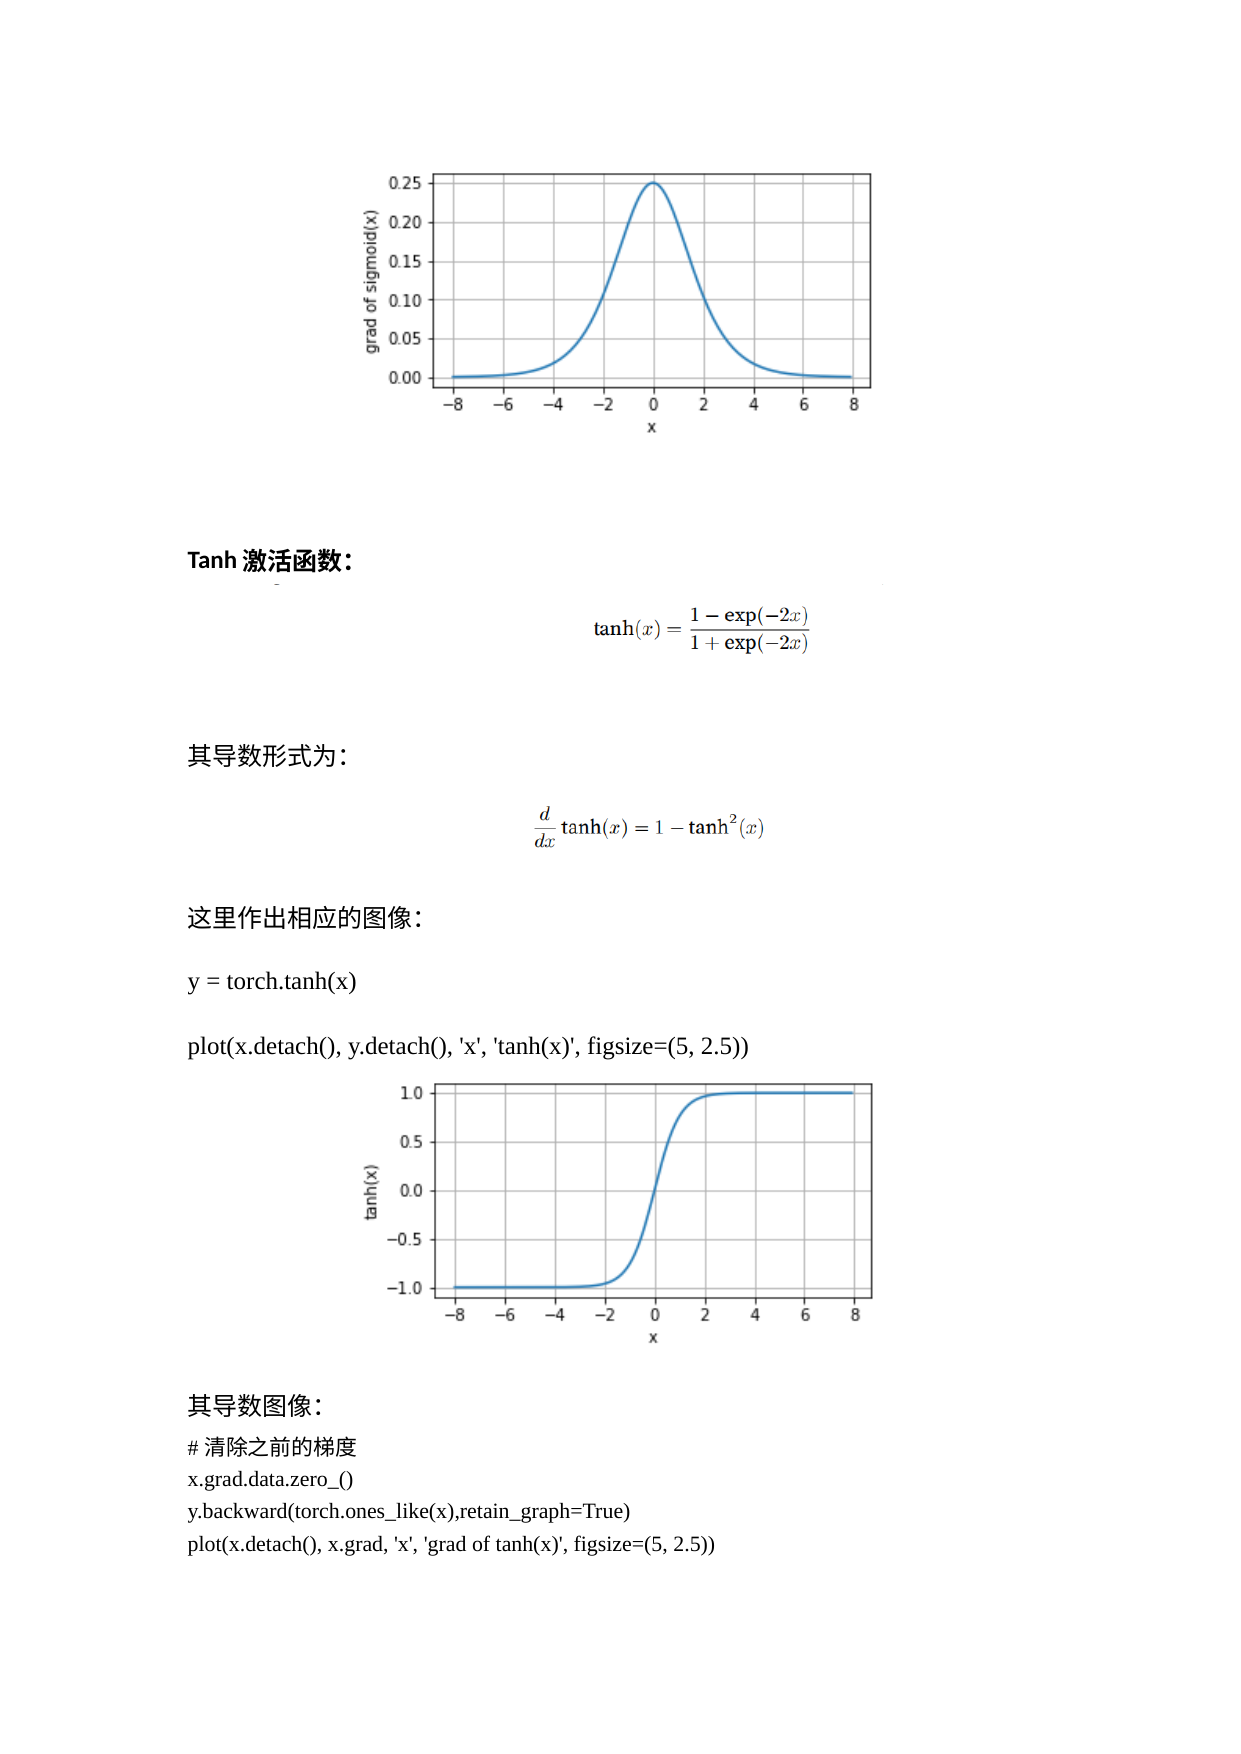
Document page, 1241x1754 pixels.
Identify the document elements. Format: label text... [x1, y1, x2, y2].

text Tanh激活函数： [187, 519, 1053, 584]
text 其导数形式为： [187, 714, 1053, 779]
text y.backward(torch.ones_like(x),retain_graph=True) [187, 1494, 1053, 1527]
text # 清除之前的梯度 [187, 1429, 1053, 1462]
text 其导数图像： [187, 1364, 1053, 1429]
text plot(x.detach(), y.detach(), 'x', 'tanh(x)', figsize=(5, 2.5)) [187, 1007, 1053, 1072]
picture [361, 1072, 879, 1351]
picture [187, 779, 1052, 861]
text 这里作出相应的图像： [187, 877, 1053, 942]
picture [231, 584, 1115, 667]
text plot(x.detach(), x.grad, 'x', 'grad of tanh(x)', figsize=(5, 2.5)) [187, 1527, 1053, 1559]
text x.grad.data.zero_() [187, 1462, 1053, 1494]
text y = torch.tanh(x) [187, 942, 1053, 1007]
picture [356, 162, 884, 439]
